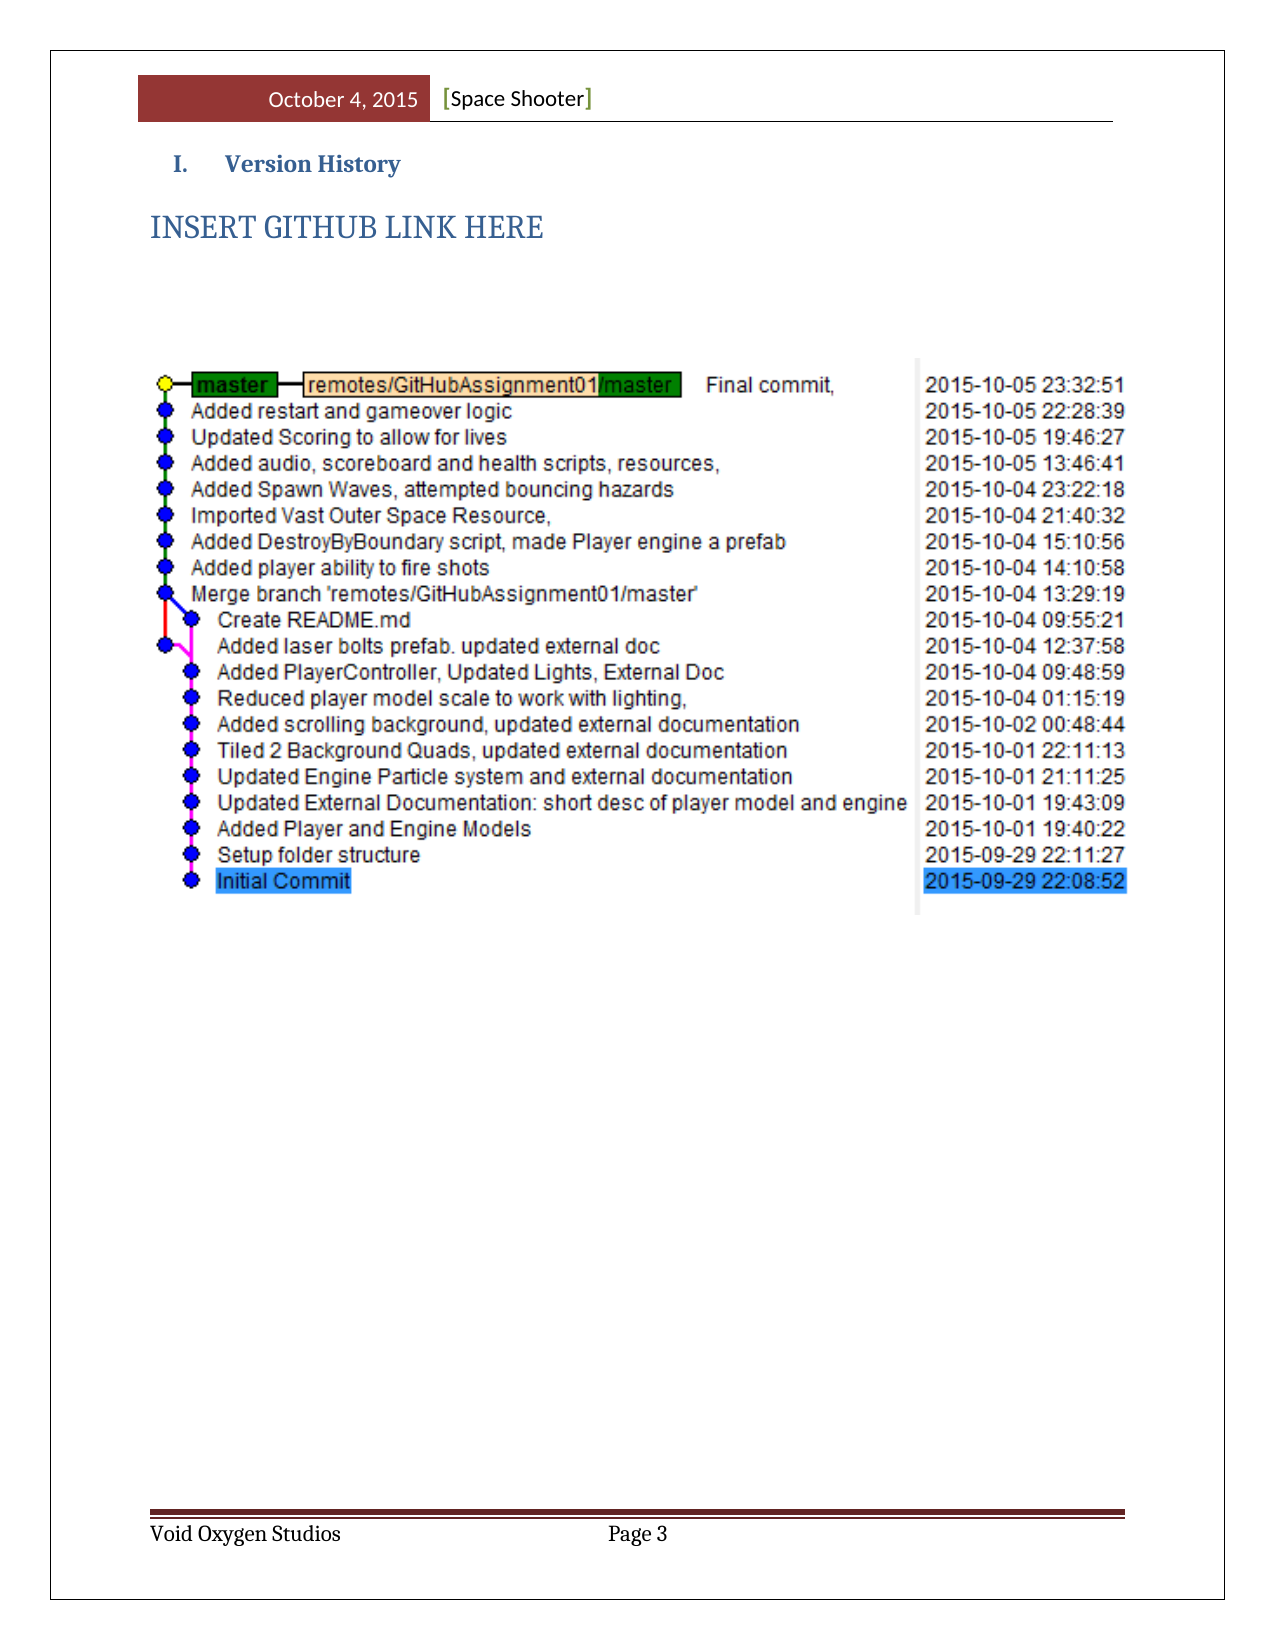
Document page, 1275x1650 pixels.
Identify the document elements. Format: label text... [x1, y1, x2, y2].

subtitle INSERT GITHUB LINK HERE [150, 208, 1125, 246]
subtitle Version History [187, 150, 1125, 179]
picture [150, 358, 1143, 915]
